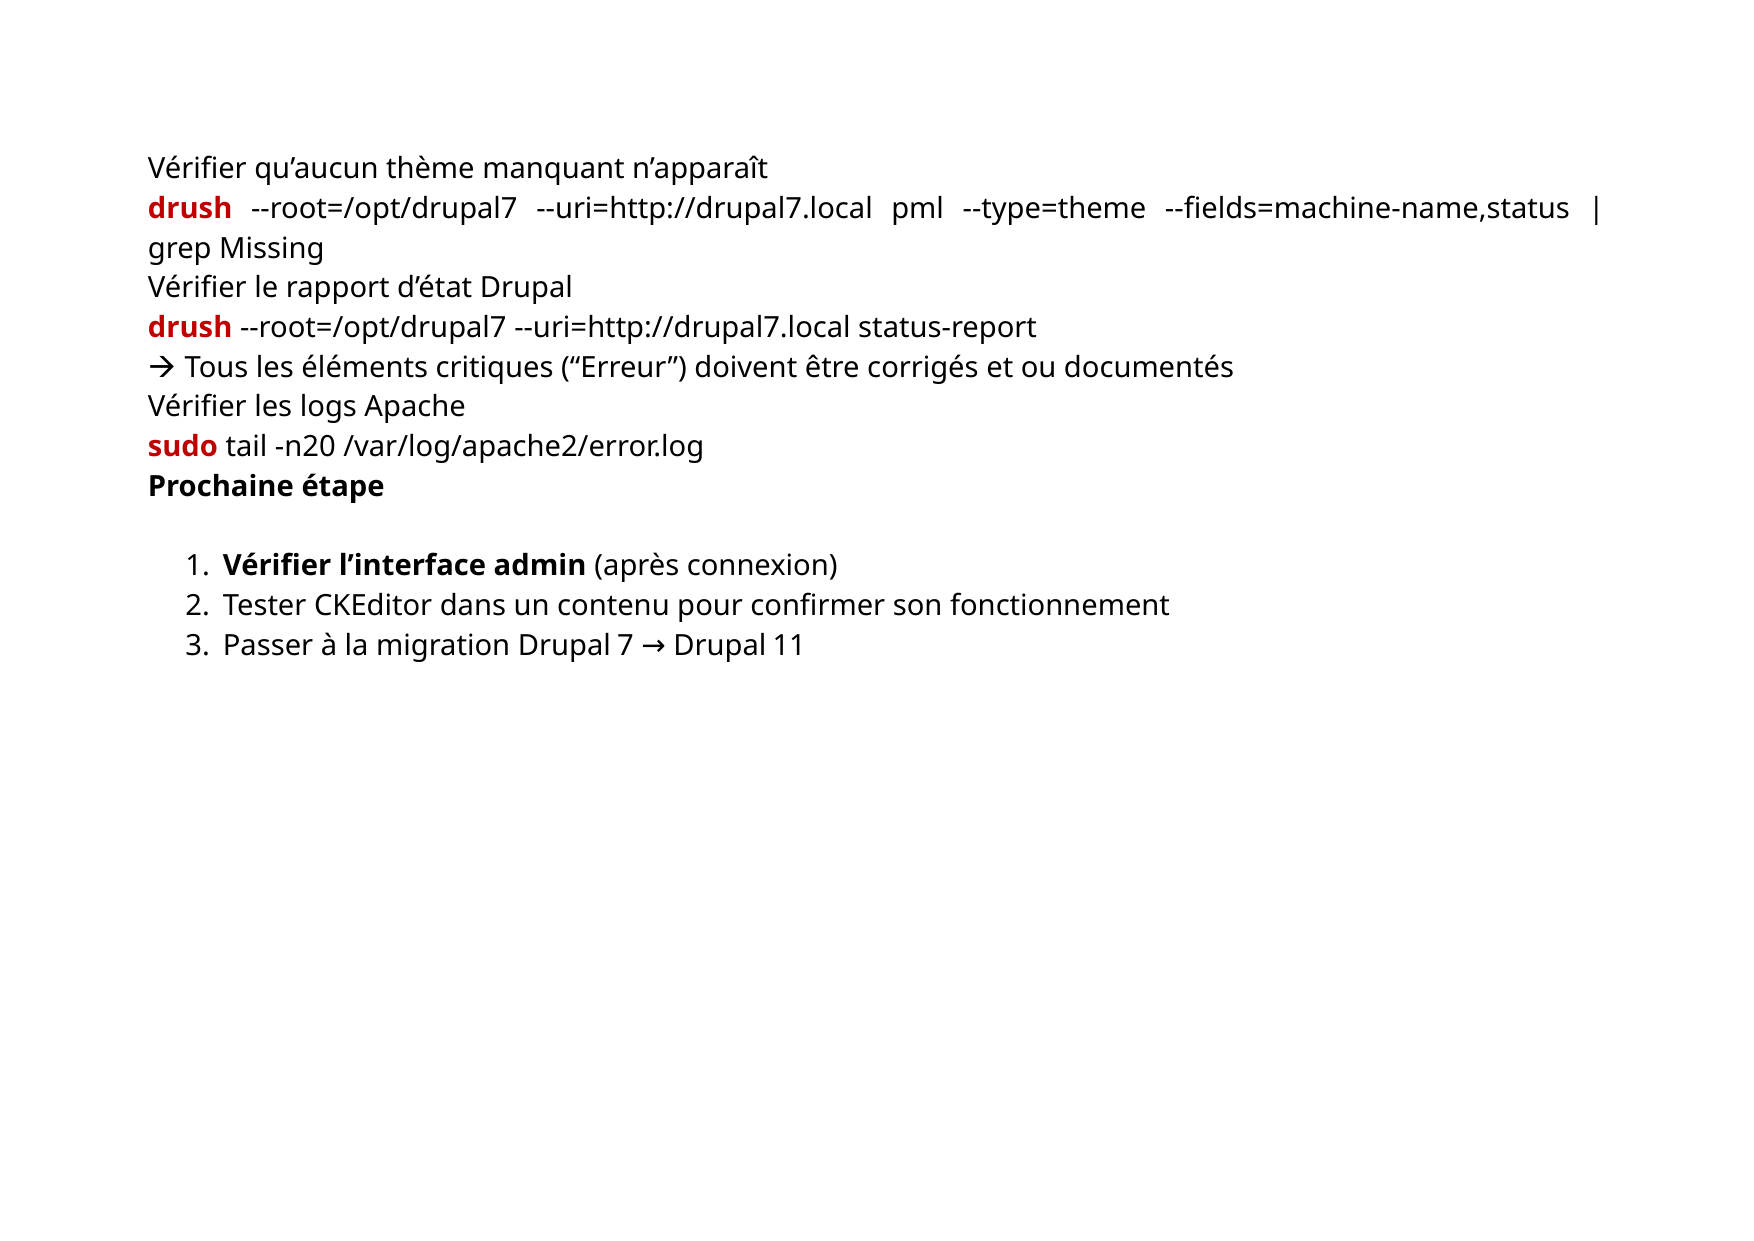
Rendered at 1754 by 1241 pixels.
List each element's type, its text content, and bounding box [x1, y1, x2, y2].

text Tous les éléments critiques (“Erreur”) doivent être corrigés et ou documentés [148, 346, 1606, 386]
list Vérifier l’interface admin (après connexion) [185, 544, 1606, 584]
text drush --root=/opt/drupal7 --uri=http://drupal7.local pml --type=theme --fields=machine-name,status | grep Missing [148, 187, 1606, 267]
text Vérifier qu’aucun thème manquant n’apparaît [148, 148, 1606, 187]
text Prochaine étape [148, 465, 1606, 505]
text drush --root=/opt/drupal7 --uri=http://drupal7.local status-report [148, 306, 1606, 346]
list Passer à la migration Drupal 7 → Drupal 11 [185, 624, 1606, 663]
text Vérifier les logs Apache [148, 386, 1606, 425]
text Vérifier le rapport d’état Drupal [148, 267, 1606, 306]
text sudo tail -n20 /var/log/apache2/error.log [148, 425, 1606, 465]
list Tester CKEditor dans un contenu pour confirmer son fonctionnement [185, 584, 1606, 624]
